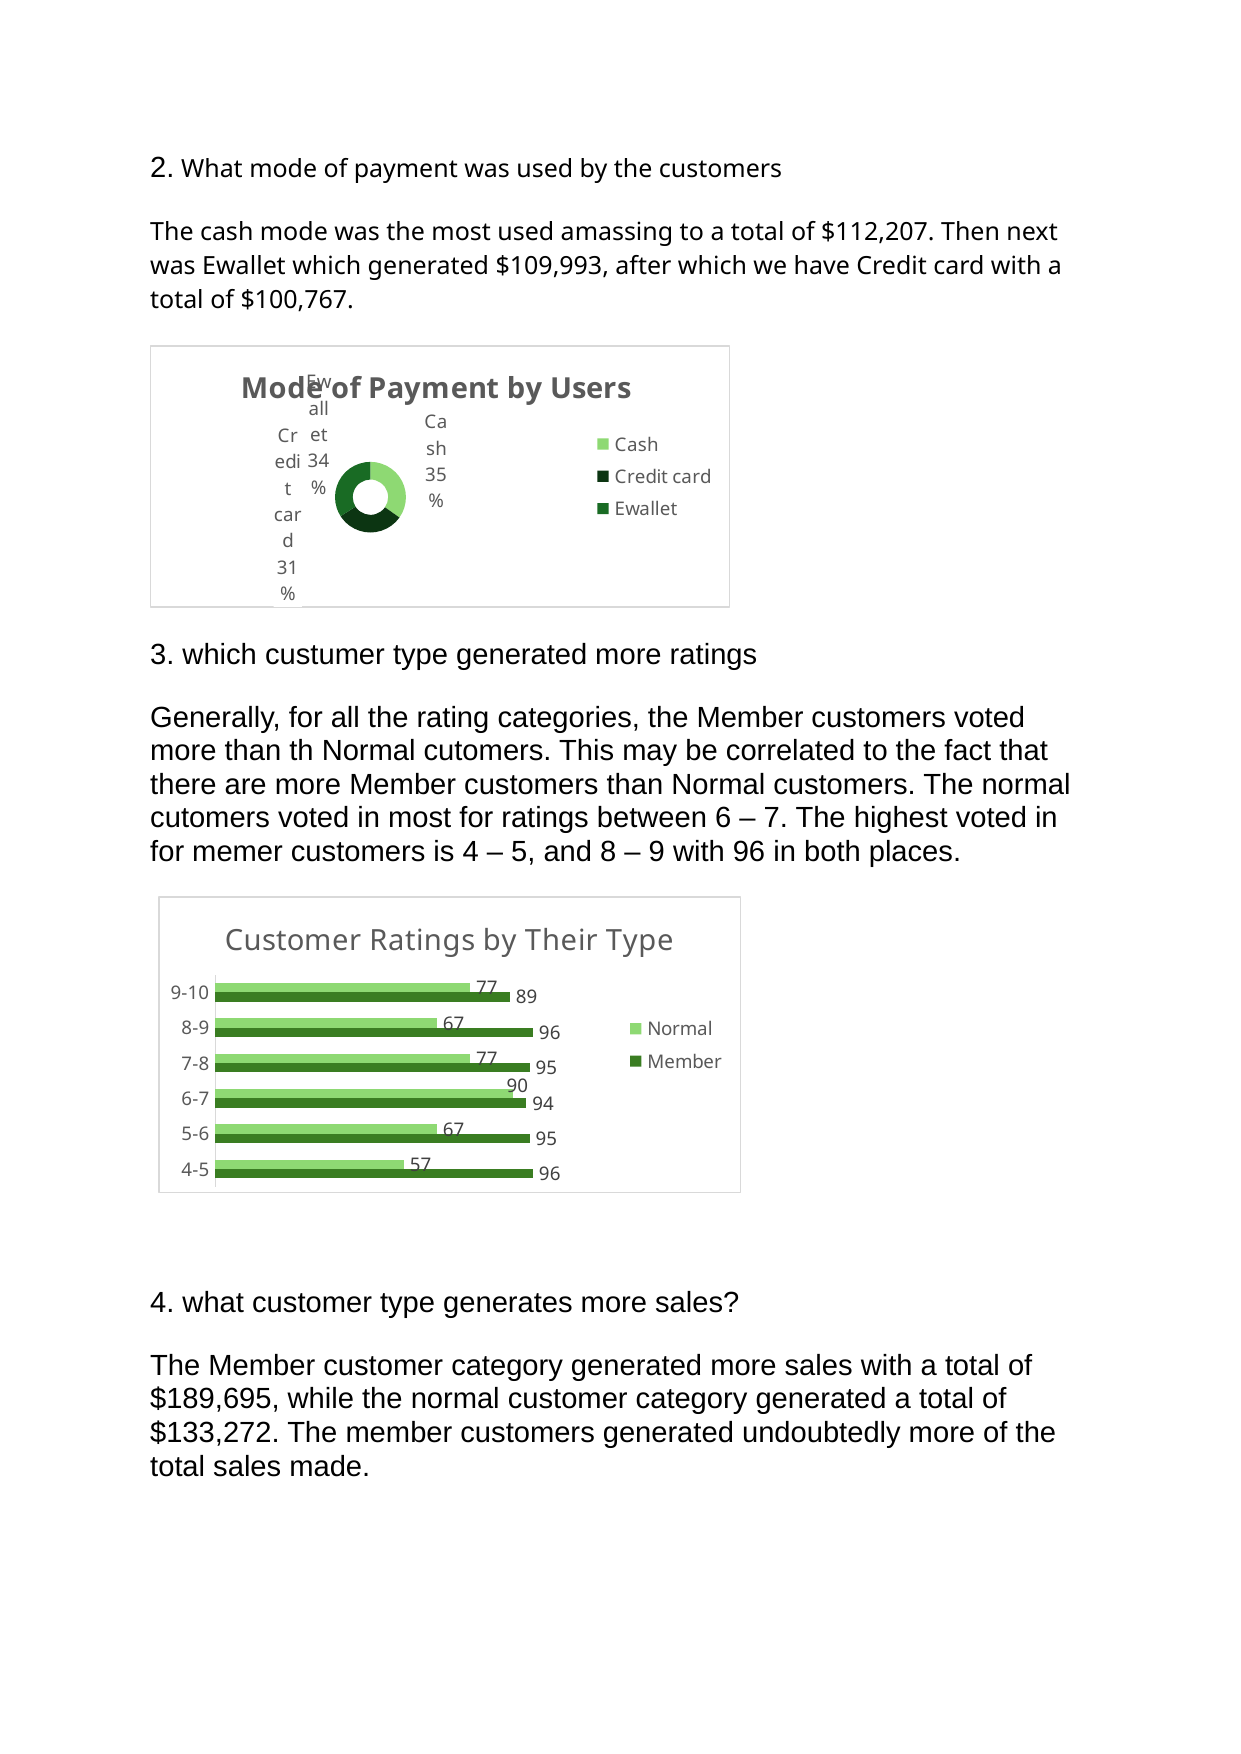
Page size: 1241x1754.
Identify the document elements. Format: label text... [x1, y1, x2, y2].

text 3. which custumer type generated more ratings [150, 637, 1090, 670]
text Generally, for all the rating categories, the Member customers voted more than th Normal cutomers. This may be correlated to the fact that there are more Member customers than Normal customers. The normal cutomers voted in most for ratings between 6 – 7. The highest voted in for memer customers is 4 – 5, and 8 – 9 with 96 in both places. [150, 699, 1090, 867]
text The cash mode was the most used amassing to a total of $112,207. Then next was Ewallet which generated $109,993, after which we have Credit card with a total of $100,767. [150, 214, 1090, 316]
text 4. what customer type generates more sales? [150, 1285, 1090, 1319]
text 2. What mode of payment was used by the customers [150, 150, 1090, 185]
text The Member customer category generated more sales with a total of $189,695, while the normal customer category generated a total of $133,272. The member customers generated undoubtedly more of the total sales made. [150, 1348, 1090, 1482]
